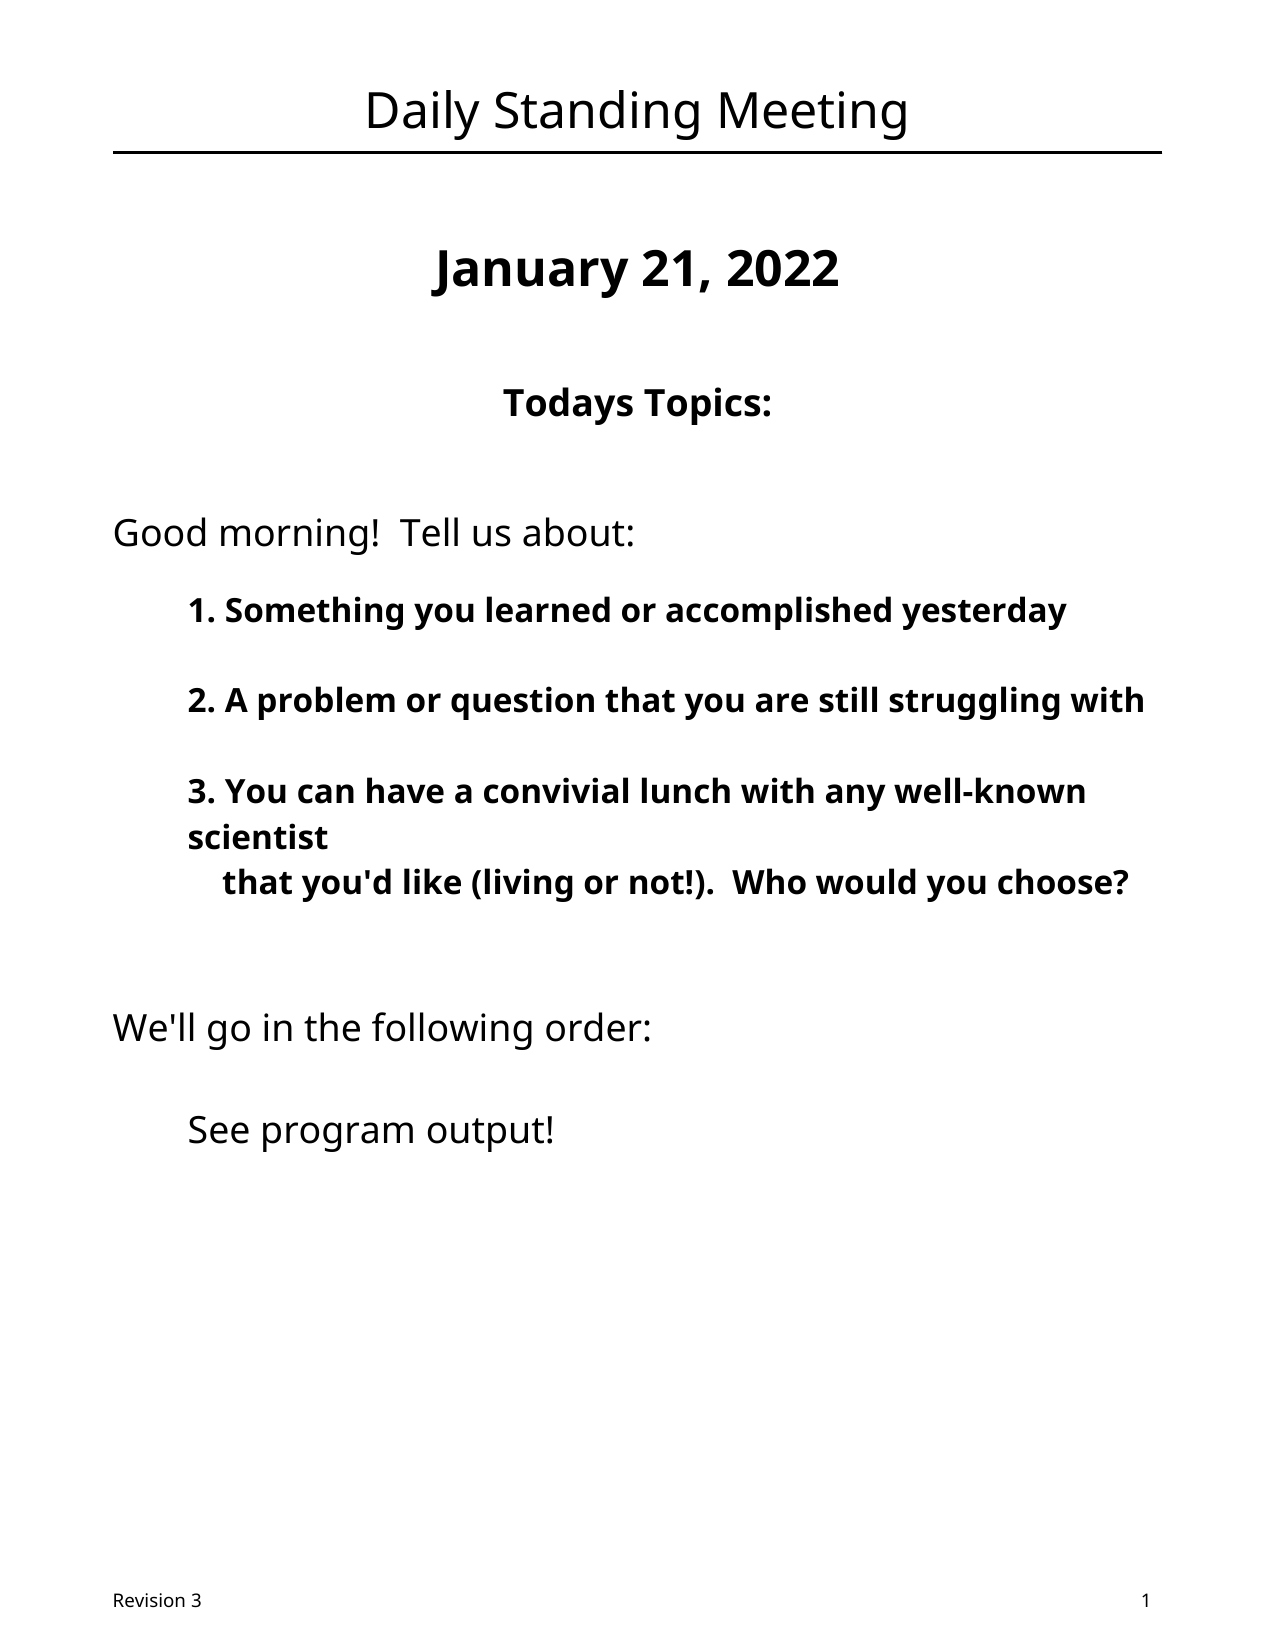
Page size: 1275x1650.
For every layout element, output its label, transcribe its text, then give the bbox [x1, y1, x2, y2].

text Todays Topics: [112, 376, 1162, 507]
title Daily Standing Meeting [112, 75, 1162, 154]
text We'll go in the following order: [112, 1001, 1162, 1052]
text 3. You can have a convivial lunch with any well-known scientist that you'd like (living or not!). Who would you choose? [187, 768, 1162, 904]
title January 21, 2022 [112, 233, 1162, 369]
text 1. Something you learned or accomplished yesterday [187, 586, 1162, 632]
text See program output! [112, 1103, 1162, 1154]
text 2. A problem or question that you are still struggling with [187, 677, 1162, 723]
text Good morning! Tell us about: [112, 507, 1162, 558]
